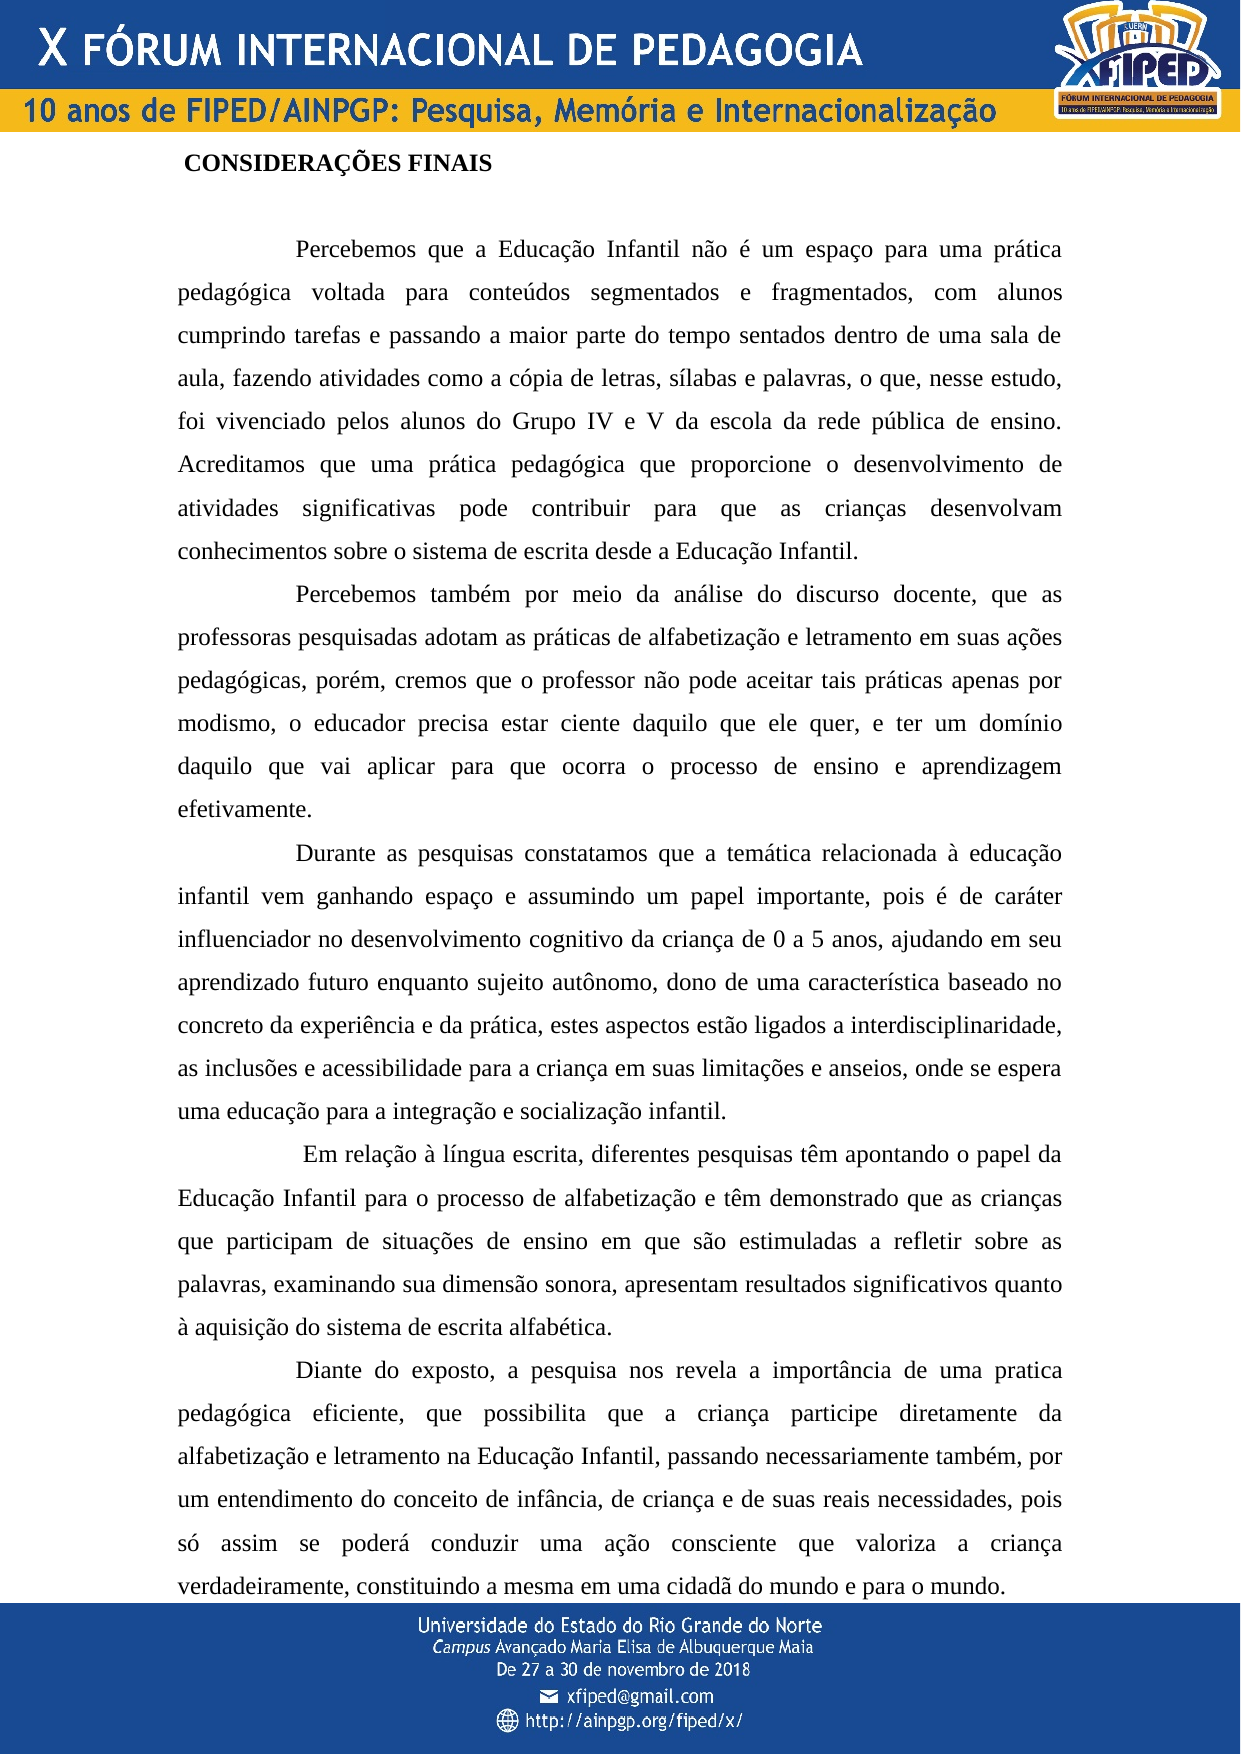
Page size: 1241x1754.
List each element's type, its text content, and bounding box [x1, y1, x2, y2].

text Percebemos também por meio da análise do discurso docente, que as professoras pesquisadas adotam as práticas de alfabetização e letramento em suas ações pedagógicas, porém, cremos que o professor não pode aceitar tais práticas apenas por modismo, o educador precisa estar ciente daquilo que ele quer, e ter um domínio daquilo que vai aplicar para que ocorra o processo de ensino e aprendizagem efetivamente. [177, 579, 1063, 823]
list Durante as pesquisas constatamos que a temática relacionada à educação infantil vem ganhando espaço e assumindo um papel importante, pois é de caráter influenciador no desenvolvimento cognitivo da criança de 0 a 5 anos, ajudando em seu aprendizado futuro enquanto sujeito autônomo, dono de uma característica baseado no concreto da experiência e da prática, estes aspectos estão ligados a interdisciplinaridade, as inclusões e acessibilidade para a criança em suas limitações e anseios, onde se espera uma educação para a integração e socialização infantil. [177, 838, 1063, 1125]
list Em relação à língua escrita, diferentes pesquisas têm apontando o papel da Educação Infantil para o processo de alfabetização e têm demonstrado que as crianças que participam de situações de ensino em que são estimuladas a refletir sobre as palavras, examinando sua dimensão sonora, apresentam resultados significativos quanto à aquisição do sistema de escrita alfabética. [177, 1139, 1063, 1341]
picture [0, 1603, 1241, 1754]
picture [0, 0, 1241, 132]
text CONSIDERAÇÕES FINAIS [177, 148, 1063, 176]
text Percebemos que a Educação Infantil não é um espaço para uma prática pedagógica voltada para conteúdos segmentados e fragmentados, com alunos cumprindo tarefas e passando a maior parte do tempo sentados dentro de uma sala de aula, fazendo atividades como a cópia de letras, sílabas e palavras, o que, nesse estudo, foi vivenciado pelos alunos do Grupo IV e V da escola da rede pública de ensino. Acreditamos que uma prática pedagógica que proporcione o desenvolvimento de atividades significativas pode contribuir para que as crianças desenvolvam conhecimentos sobre o sistema de escrita desde a Educação Infantil. [177, 234, 1063, 564]
text Diante do exposto, a pesquisa nos revela a importância de uma pratica pedagógica eficiente, que possibilita que a criança participe diretamente da alfabetização e letramento na Educação Infantil, passando necessariamente também, por um entendimento do conceito de infância, de criança e de suas reais necessidades, pois só assim se poderá conduzir uma ação consciente que valoriza a criança verdadeiramente, constituindo a mesma em uma cidadã do mundo e para o mundo. [177, 1355, 1063, 1599]
